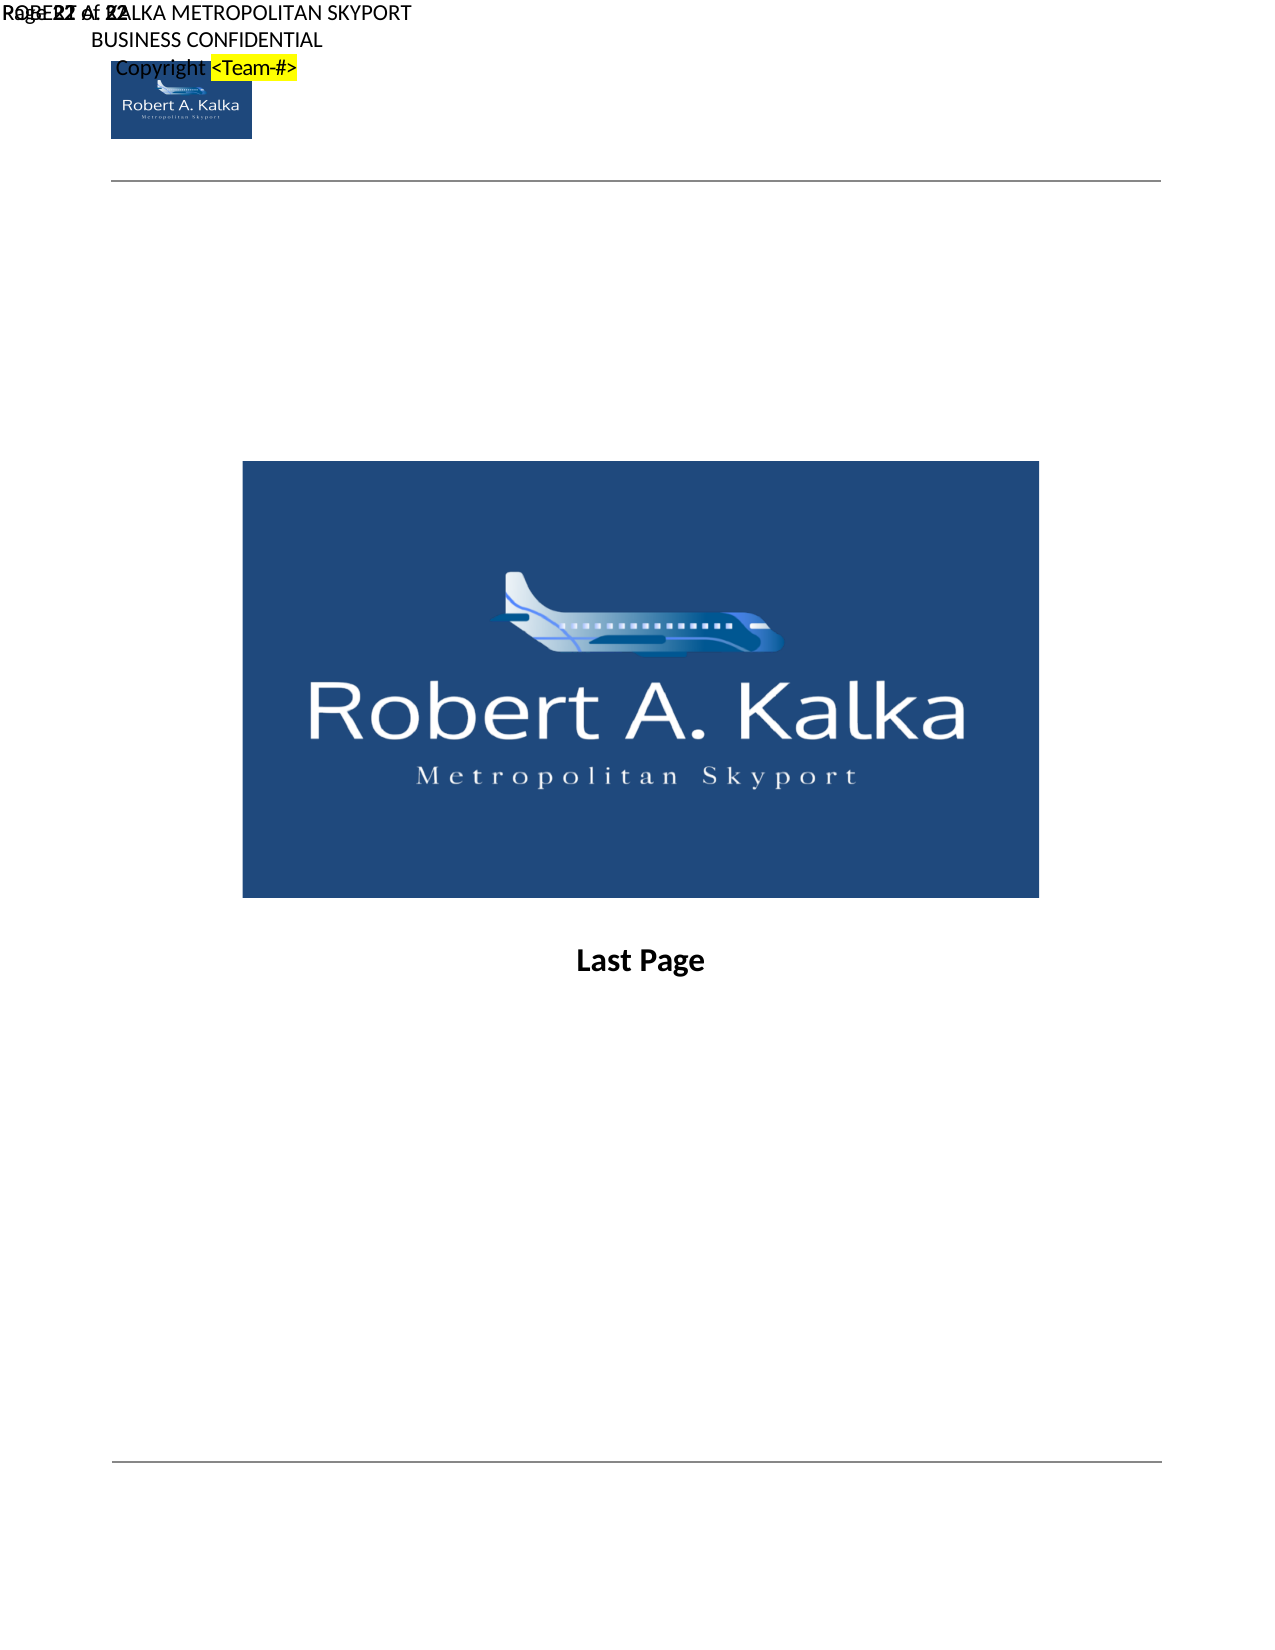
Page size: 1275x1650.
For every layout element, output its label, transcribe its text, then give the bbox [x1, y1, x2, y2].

picture [111, 61, 252, 139]
text Last Page [116, 938, 1166, 979]
picture [242, 461, 1040, 898]
